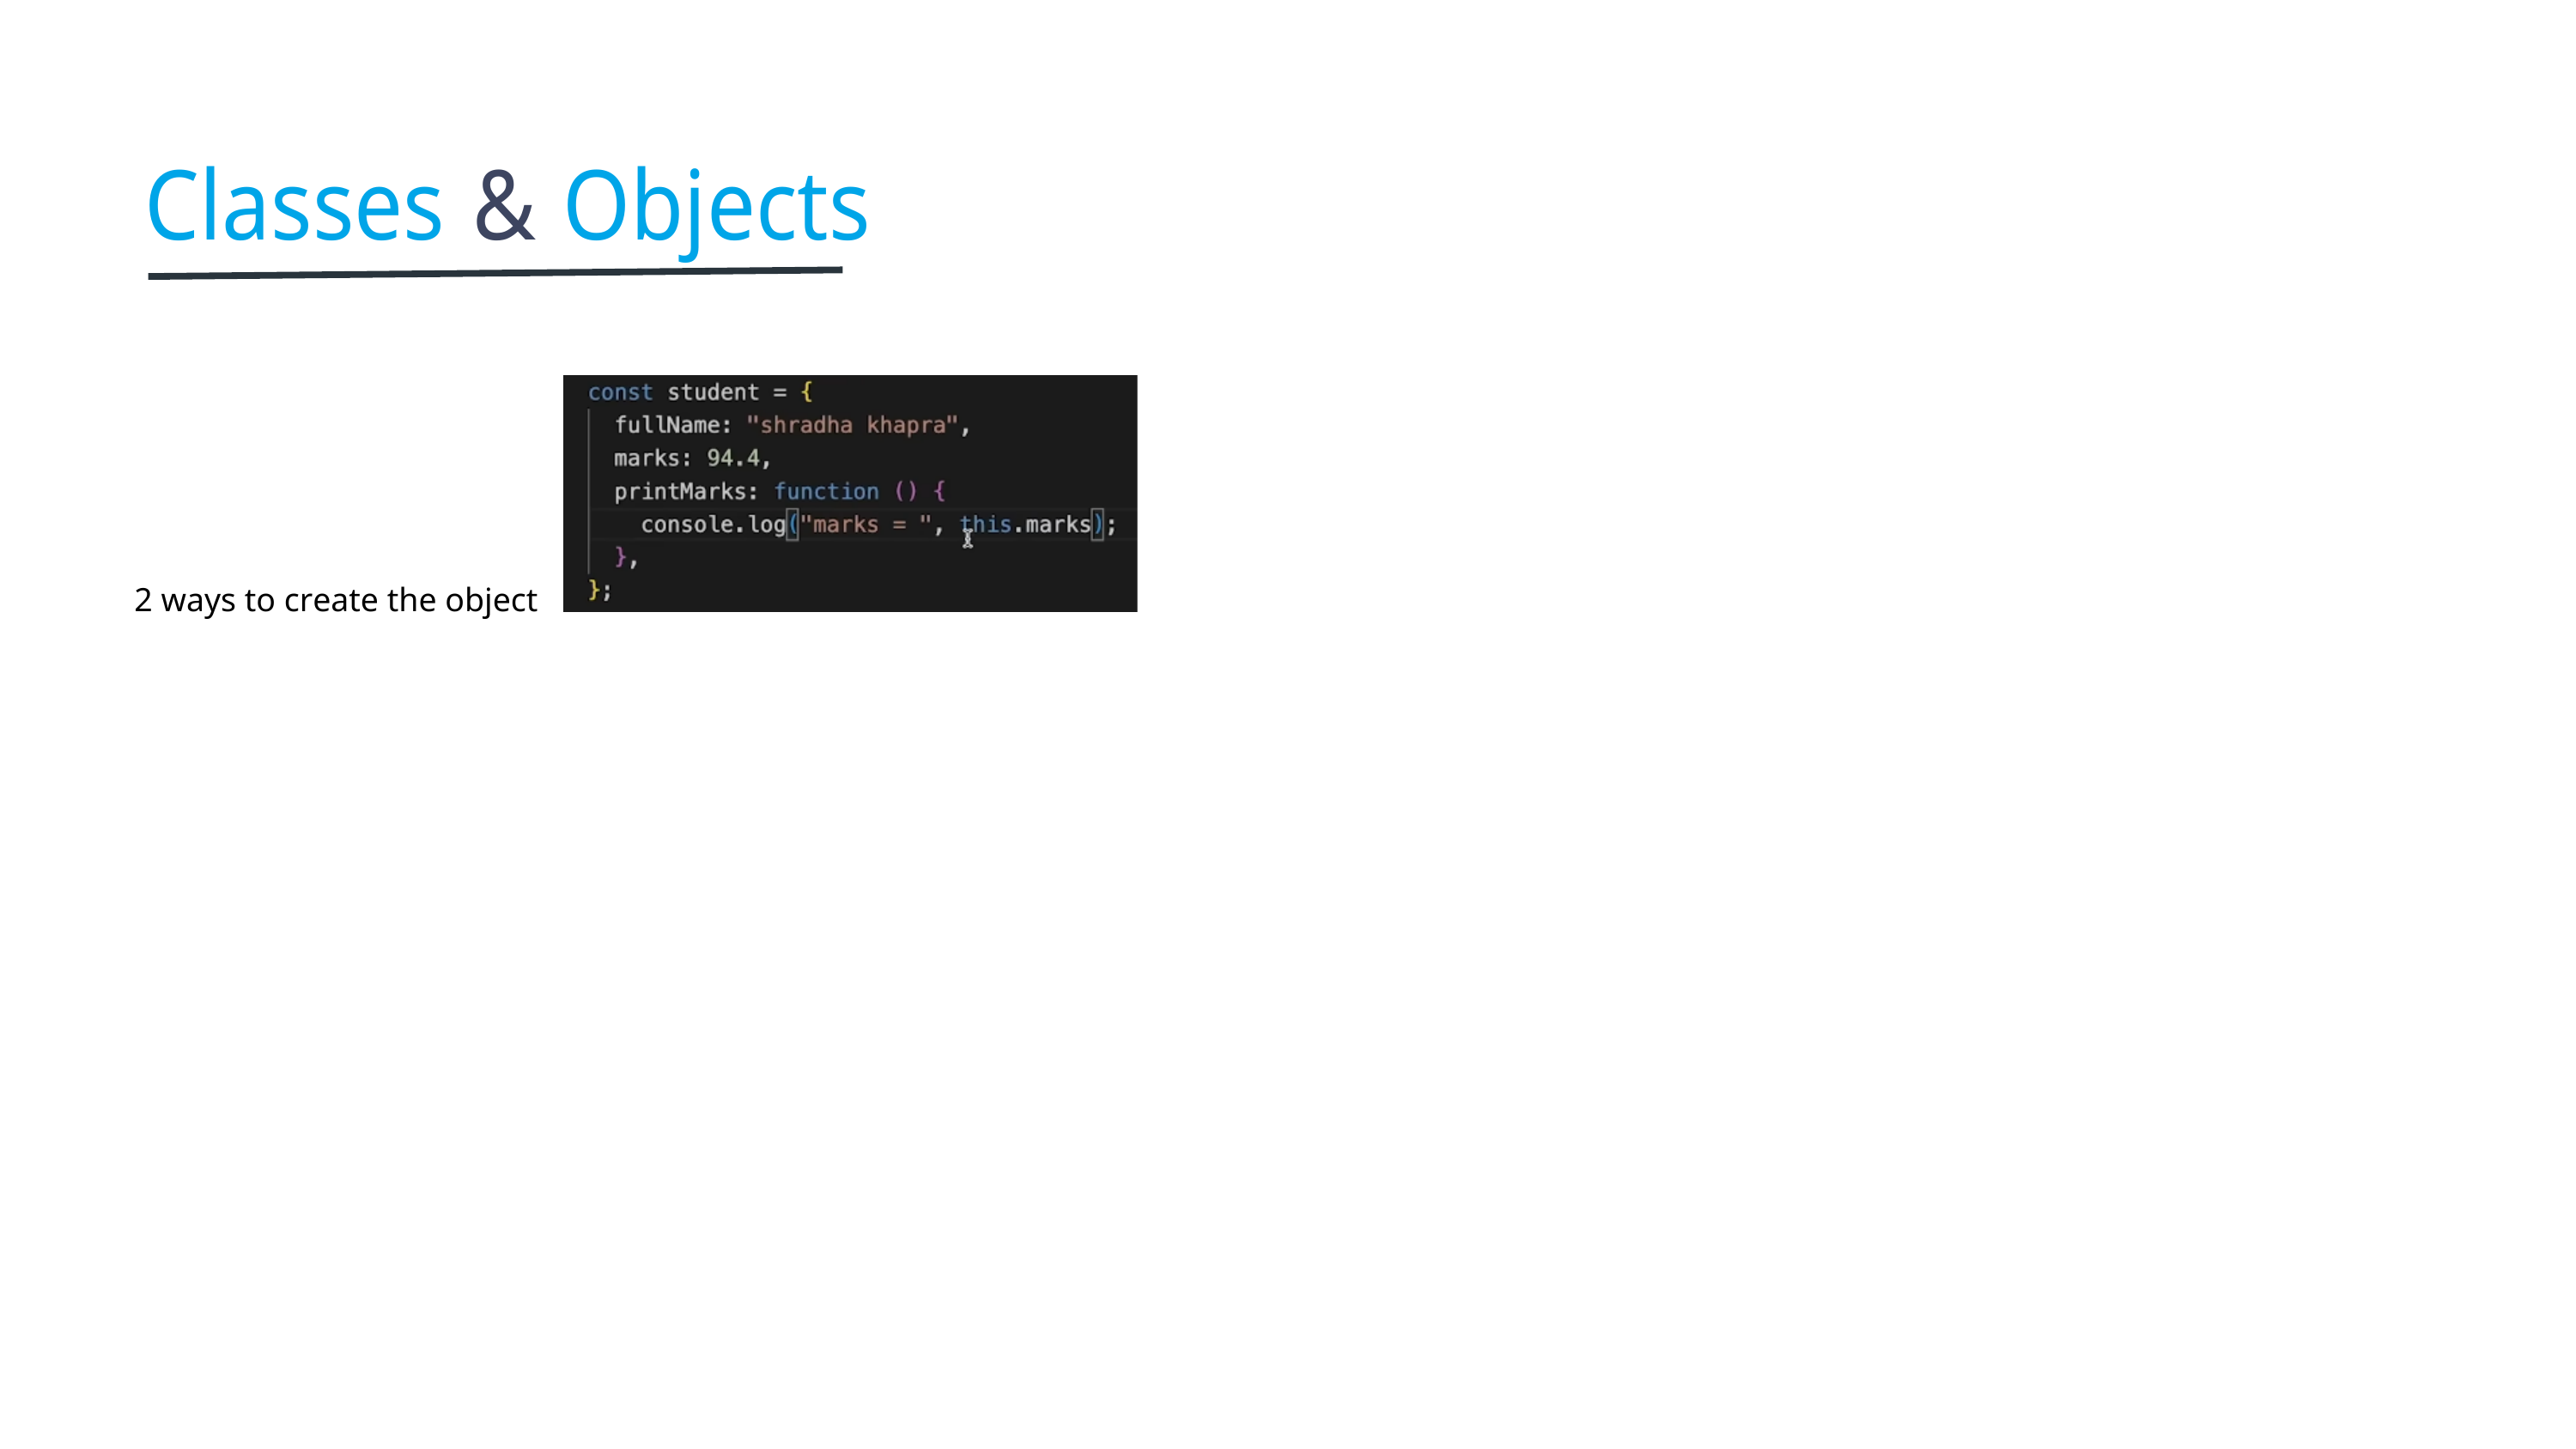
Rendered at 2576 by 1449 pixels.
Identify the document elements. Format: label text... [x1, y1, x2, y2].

text 2 ways to create the object [134, 376, 2361, 621]
subtitle Classes & Objects [145, 136, 2361, 269]
picture [563, 375, 1138, 612]
